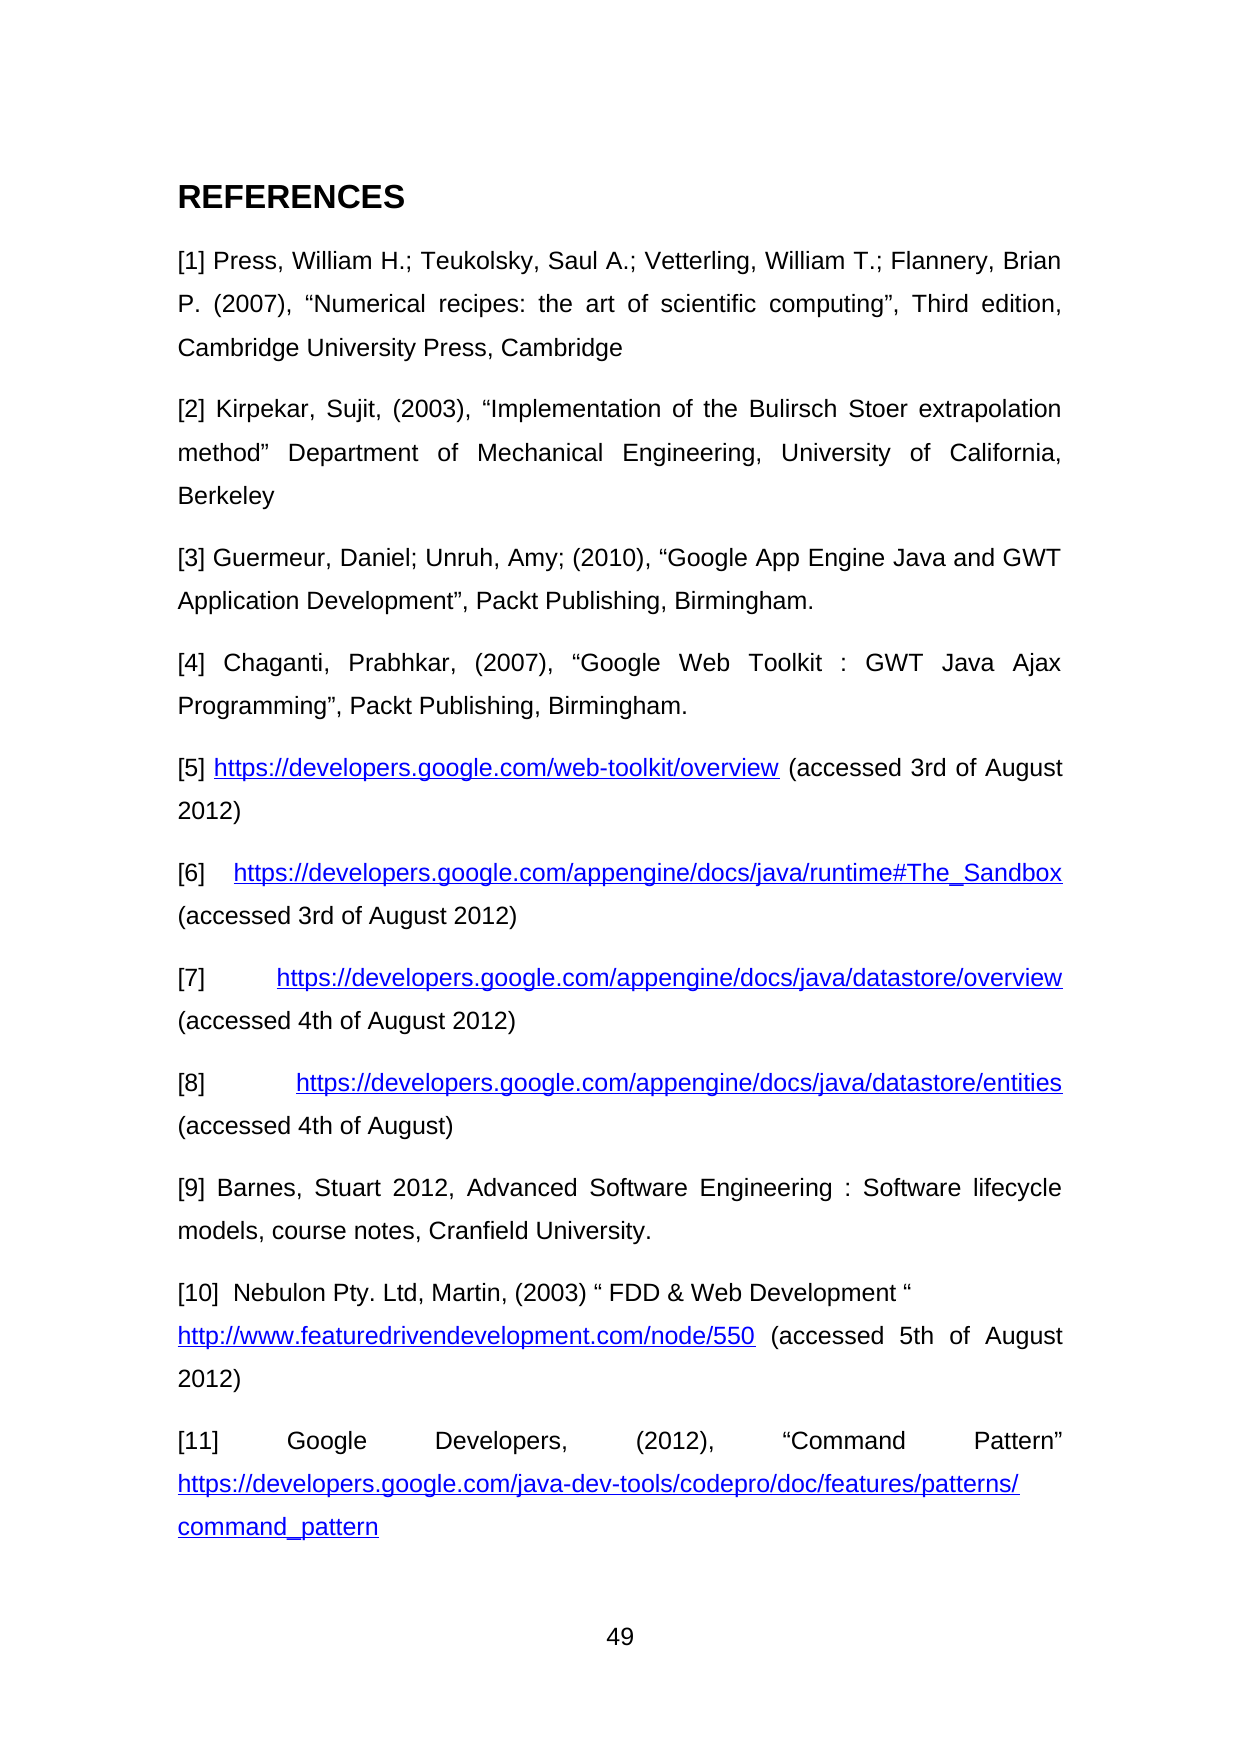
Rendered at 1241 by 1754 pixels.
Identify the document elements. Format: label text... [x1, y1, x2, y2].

text [7] https://developers.google.com/appengine/docs/java/datastore/overview (accessed 4th of August 2012) [177, 963, 1063, 1034]
text [1] Press, William H.; Teukolsky, Saul A.; Vetterling, William T.; Flannery, Brian P. (2007), “Numerical recipes: the art of scientific computing”, Third edition, Cambridge University Press, Cambridge [177, 246, 1063, 361]
text [8] https://developers.google.com/appengine/docs/java/datastore/entities (accessed 4th of August) [177, 1068, 1063, 1139]
text [5] https://developers.google.com/web-toolkit/overview (accessed 3rd of August 2012) [177, 753, 1063, 824]
text [3] Guermeur, Daniel; Unruh, Amy; (2010), “Google App Engine Java and GWT Application Development”, Packt Publishing, Birmingham. [177, 543, 1063, 614]
text [10] Nebulon Pty. Ltd, Martin, (2003) “ FDD & Web Development “ http://www.featuredrivendevelopment.com/node/550 (accessed 5th of August 2012) [177, 1278, 1063, 1393]
text [11] Google Developers, (2012), “Command Pattern” https://developers.google.com/java-dev-tools/codepro/doc/features/patterns/command_pattern [177, 1426, 1063, 1541]
text [2] Kirpekar, Sujit, (2003), “Implementation of the Bulirsch Stoer extrapolation method” Department of Mechanical Engineering, University of California, Berkeley [177, 394, 1063, 509]
text [6] https://developers.google.com/appengine/docs/java/runtime#The_Sandbox (accessed 3rd of August 2012) [177, 858, 1063, 929]
text [4] Chaganti, Prabhkar, (2007), “Google Web Toolkit : GWT Java Ajax Programming”, Packt Publishing, Birmingham. [177, 648, 1063, 719]
subtitle REFERENCES [177, 177, 1063, 216]
text [9] Barnes, Stuart 2012, Advanced Software Engineering : Software lifecycle models, course notes, Cranfield University. [177, 1173, 1063, 1244]
